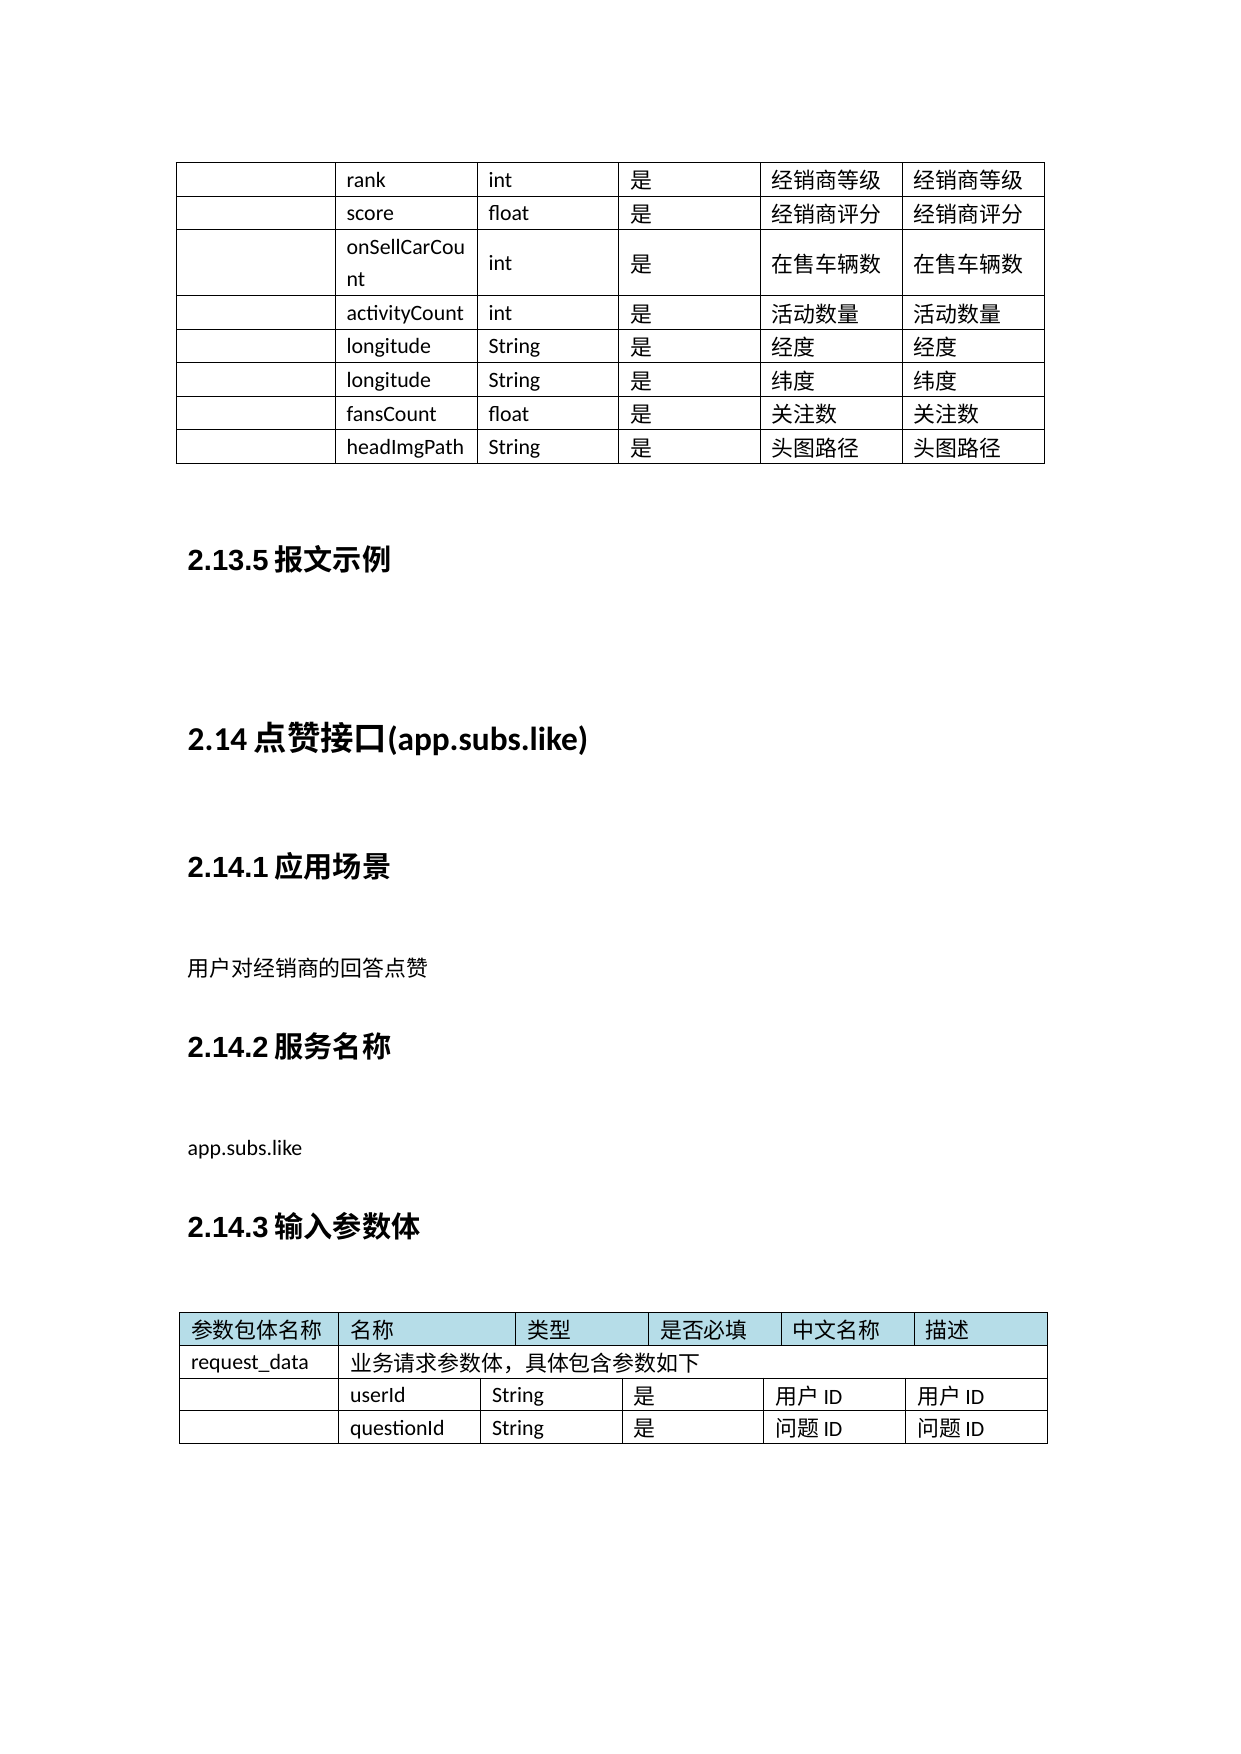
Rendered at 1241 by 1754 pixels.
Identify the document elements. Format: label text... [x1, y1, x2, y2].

table_cell [177, 397, 335, 429]
table_cell 经销商等级 [903, 163, 1044, 196]
table_cell 用户ID [906, 1379, 1047, 1410]
table_header 类型 [516, 1313, 648, 1345]
table_cell 是 [619, 397, 760, 429]
table_cell userId [339, 1379, 480, 1410]
table_cell rank [336, 163, 477, 196]
table_cell 经度 [761, 330, 902, 362]
table_cell 是 [619, 430, 760, 463]
table_cell 是 [619, 330, 760, 362]
table_cell int [478, 163, 618, 196]
table_cell 是 [619, 230, 760, 295]
table_cell 活动数量 [761, 296, 902, 329]
table_cell [177, 163, 335, 196]
table_cell 问题ID [764, 1411, 905, 1443]
table_cell String [478, 330, 618, 362]
table_cell 是 [619, 163, 760, 196]
table_header 描述 [915, 1313, 1047, 1345]
table_cell questionId [339, 1411, 480, 1443]
table_cell int [478, 296, 618, 329]
table_cell 是 [623, 1379, 763, 1410]
subtitle 2.14.3输入参数体 [187, 1193, 1053, 1258]
table_cell 关注数 [761, 397, 902, 429]
table_cell 是 [619, 197, 760, 229]
text 用户对经销商的回答点赞 [187, 951, 1053, 983]
subtitle 2.14点赞接口(app.subs.like) [187, 703, 1053, 768]
table_cell fansCount [336, 397, 477, 429]
table_cell 活动数量 [903, 296, 1044, 329]
table_cell [180, 1379, 338, 1410]
table_cell longitude [336, 363, 477, 396]
table_cell String [478, 430, 618, 463]
table_cell request_data [180, 1346, 338, 1378]
subtitle 2.13.5报文示例 [187, 526, 1053, 591]
table_cell [180, 1411, 338, 1443]
table_cell [177, 330, 335, 362]
table_cell 纬度 [903, 363, 1044, 396]
table_cell float [478, 397, 618, 429]
table_cell 纬度 [761, 363, 902, 396]
table_cell 经度 [903, 330, 1044, 362]
table_cell [177, 430, 335, 463]
table_cell 头图路径 [761, 430, 902, 463]
table_cell 是 [619, 296, 760, 329]
text app.subs.like [187, 1131, 1053, 1163]
table_cell [177, 296, 335, 329]
table_cell [177, 230, 335, 295]
table_cell score [336, 197, 477, 229]
table_cell longitude [336, 330, 477, 362]
table_cell headImgPath [336, 430, 477, 463]
table_cell 头图路径 [903, 430, 1044, 463]
table_cell 用户ID [764, 1379, 905, 1410]
table_cell [177, 363, 335, 396]
table_header 是否必填 [649, 1313, 781, 1345]
table_cell 是 [619, 363, 760, 396]
table_cell [177, 197, 335, 229]
table_cell 问题ID [906, 1411, 1047, 1443]
table_cell String [481, 1379, 622, 1410]
table_cell 关注数 [903, 397, 1044, 429]
table_cell activityCount [336, 296, 477, 329]
table_cell int [478, 230, 618, 295]
table_cell String [478, 363, 618, 396]
table_cell 业务请求参数体，具体包含参数如下 [339, 1346, 1047, 1378]
table_cell onSellCarCount [336, 230, 477, 295]
table_header 参数包体名称 [180, 1313, 338, 1345]
table_cell 在售车辆数 [761, 230, 902, 295]
subtitle 2.14.1应用场景 [187, 832, 1053, 897]
table_cell 经销商评分 [903, 197, 1044, 229]
table_header 中文名称 [782, 1313, 914, 1345]
subtitle 2.14.2服务名称 [187, 1012, 1053, 1077]
table_cell 是 [623, 1411, 763, 1443]
table_cell 在售车辆数 [903, 230, 1044, 295]
table_header 名称 [339, 1313, 515, 1345]
table_cell String [481, 1411, 622, 1443]
table_cell 经销商评分 [761, 197, 902, 229]
table_cell float [478, 197, 618, 229]
table_cell 经销商等级 [761, 163, 902, 196]
